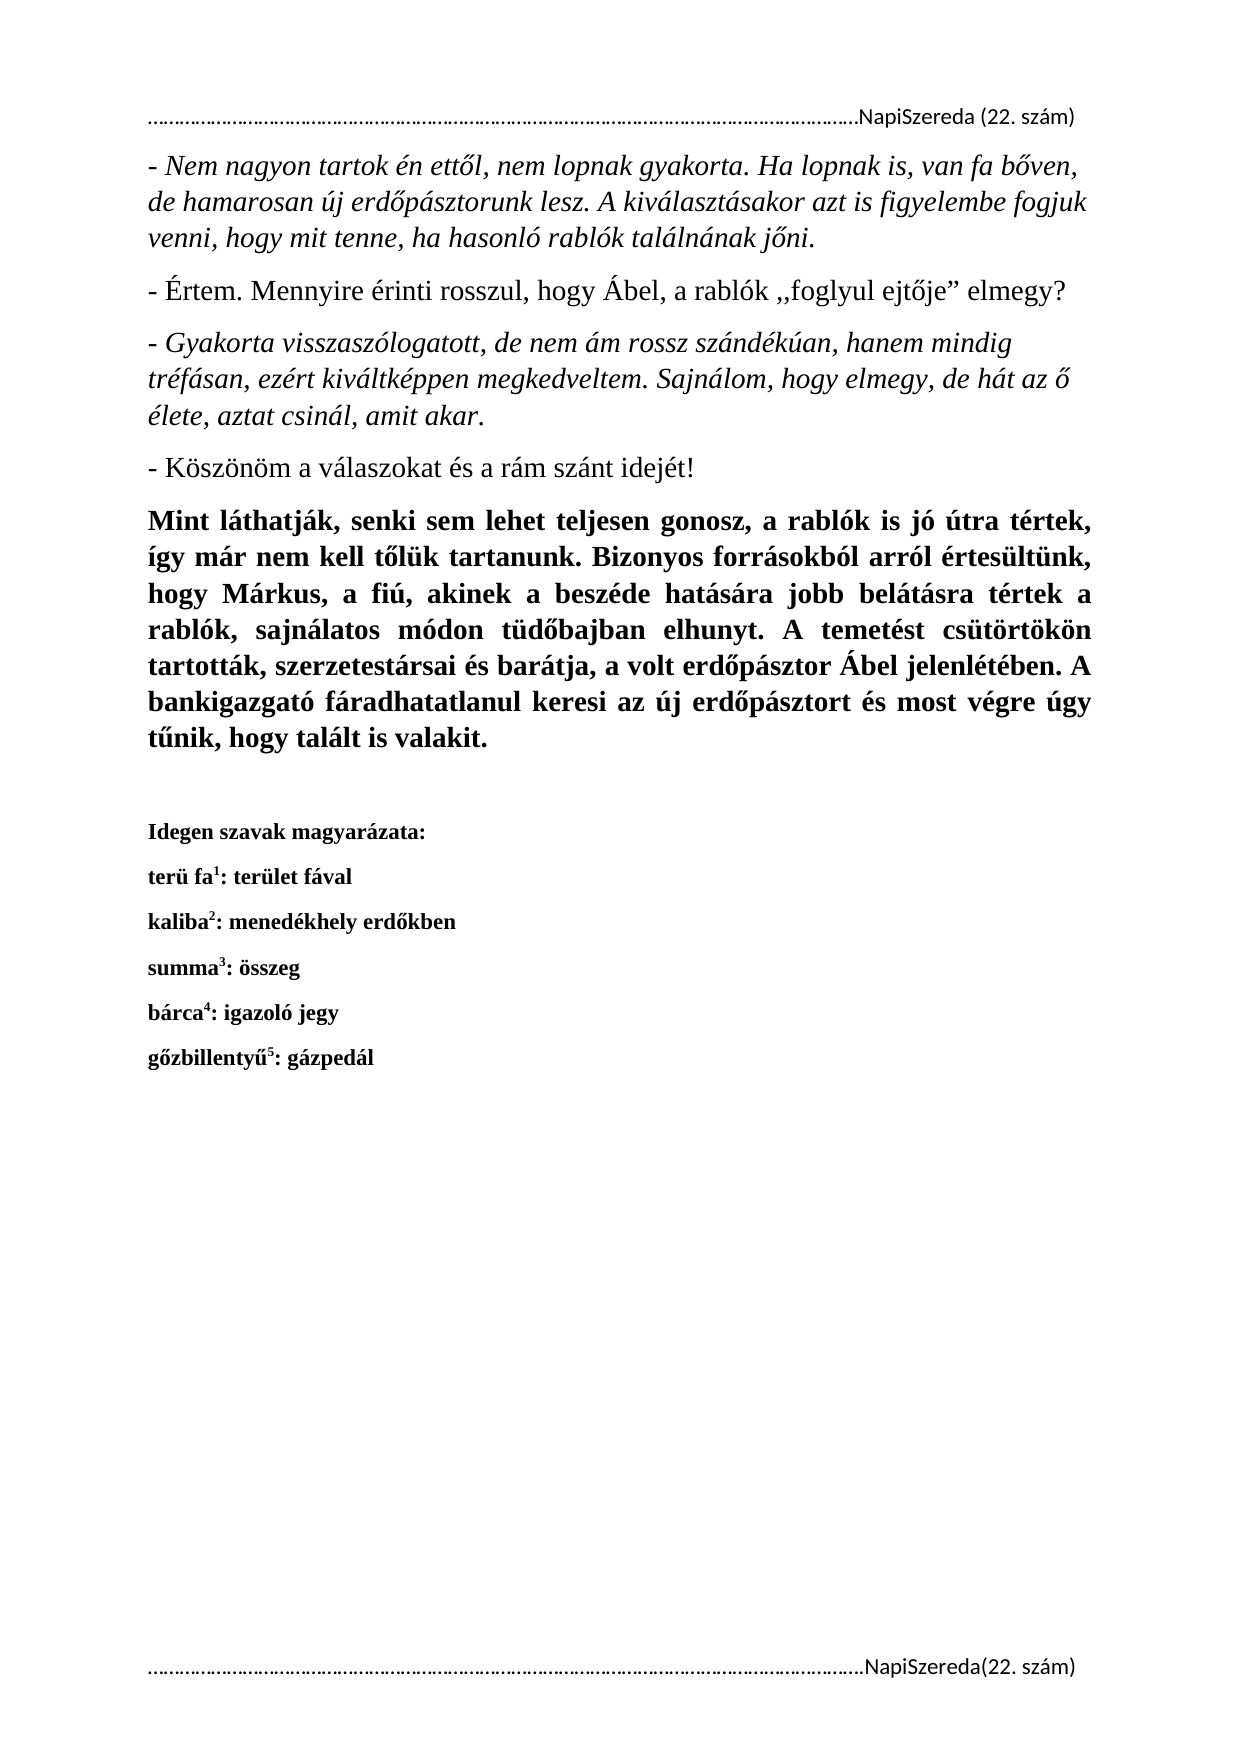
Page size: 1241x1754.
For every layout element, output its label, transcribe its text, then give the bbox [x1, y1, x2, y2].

text - Köszönöm a válaszokat és a rám szánt idejét! [148, 451, 1093, 484]
text - Nem nagyon tartok én ettől, nem lopnak gyakorta. Ha lopnak is, van fa bőven, de hamarosan új erdőpásztorunk lesz. A kiválasztásakor azt is figyelembe fogjuk venni, hogy mit tenne, ha hasonló rablók találnának jőni. [148, 148, 1093, 253]
text Mint láthatják, senki sem lehet teljesen gonosz, a rablók is jó útra tértek, így már nem kell tőlük tartanunk. Bizonyos forrásokból arról értesültünk, hogy Márkus, a fiú, akinek a beszéde hatására jobb belátásra tértek a rablók, sajnálatos módon tüdőbajban elhunyt. A temetést csütörtökön tartották, szerzetestársai és barátja, a volt erdőpásztor Ábel jelenlétében. A bankigazgató fáradhatatlanul keresi az új erdőpásztort és most végre úgy tűnik, hogy talált is valakit. [148, 503, 1093, 754]
text gőzbillentyű5: gázpedál [148, 1044, 1093, 1070]
text Idegen szavak magyarázata: [148, 818, 1093, 844]
text - Gyakorta visszaszólogatott, de nem ám rossz szándékúan, hanem mindig tréfásan, ezért kiváltképpen megkedveltem. Sajnálom, hogy elmegy, de hát az ő élete, aztat csinál, amit akar. [148, 326, 1093, 431]
text bárca4: igazoló jegy [148, 999, 1093, 1025]
text kaliba2: menedékhely erdőkben [148, 908, 1093, 935]
text - Értem. Mennyire érinti rosszul, hogy Ábel, a rablók ,,foglyul ejtője” elmegy? [148, 273, 1093, 306]
text summa3: összeg [148, 953, 1093, 980]
text terü fa1: terület fával [148, 863, 1093, 890]
